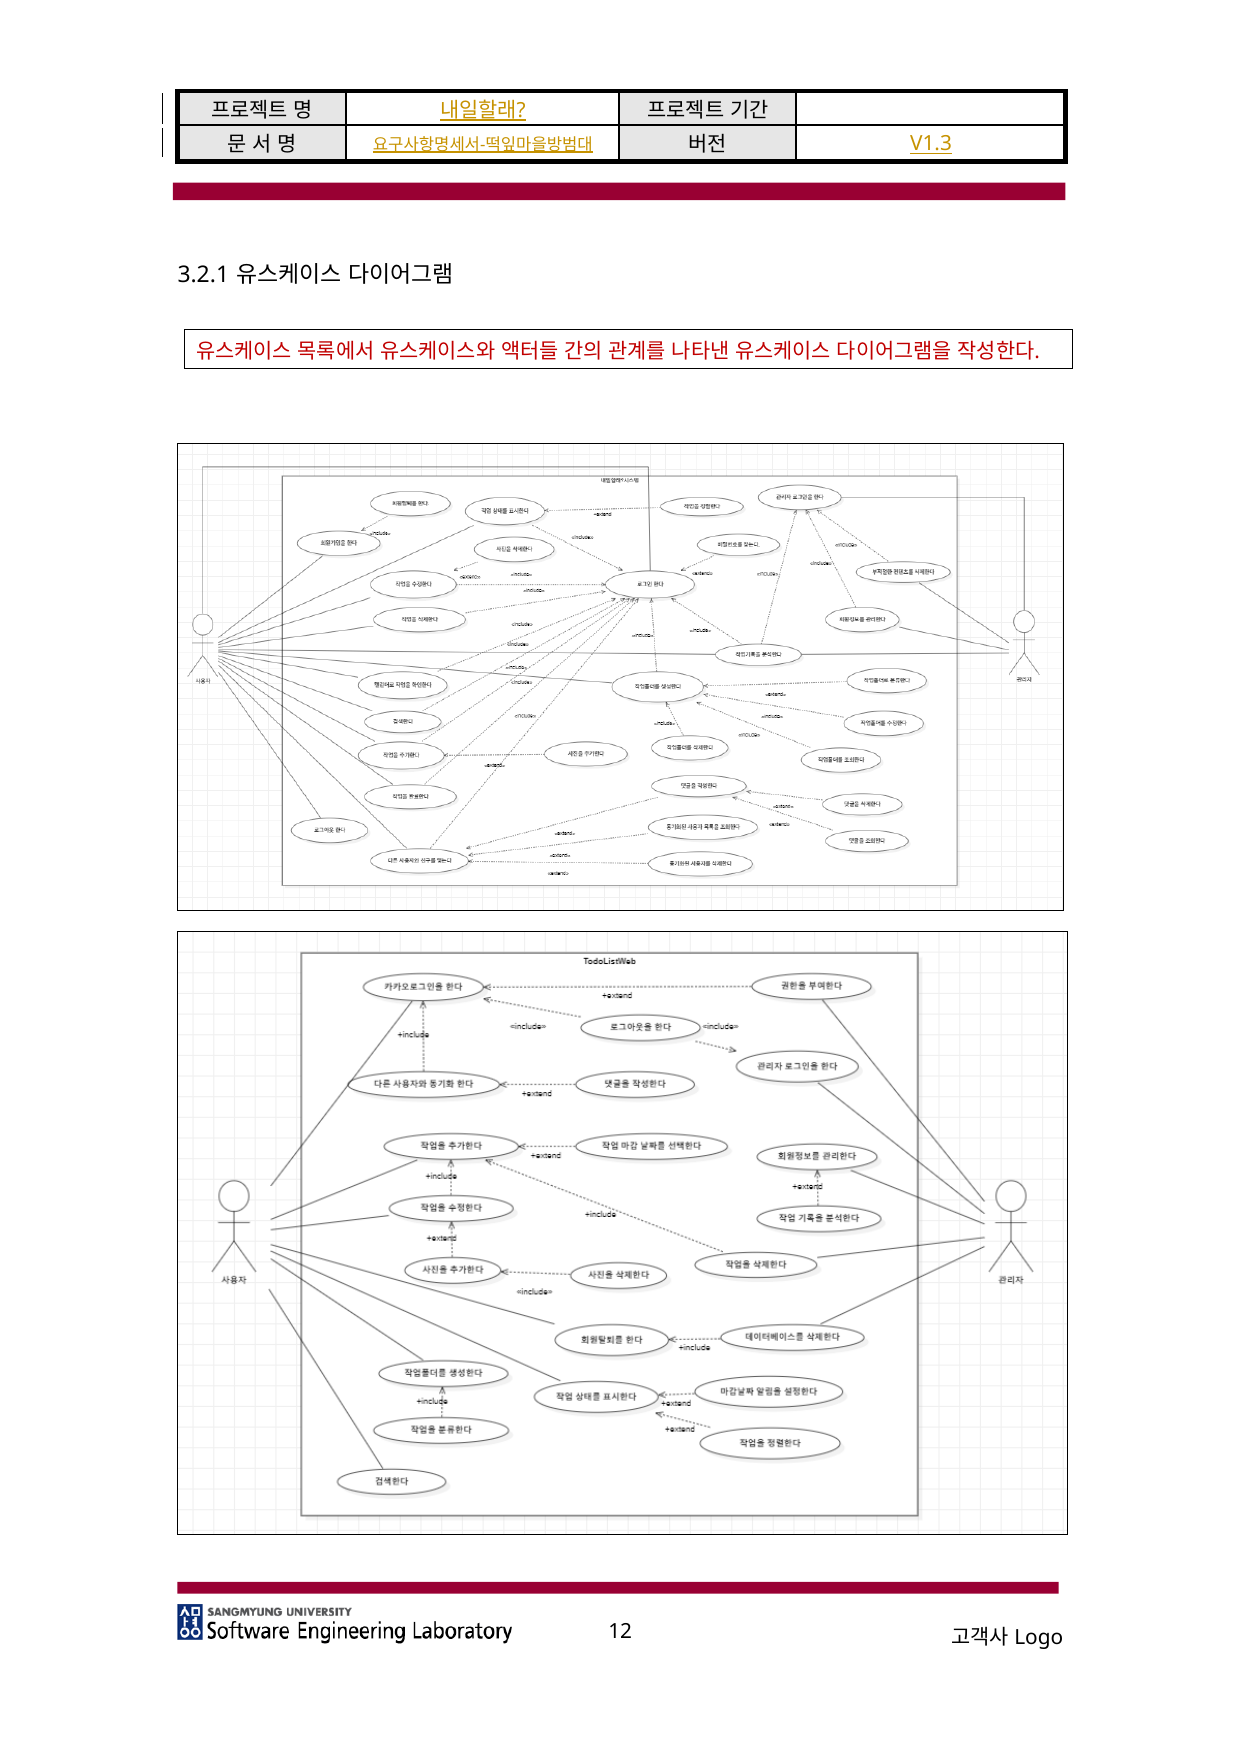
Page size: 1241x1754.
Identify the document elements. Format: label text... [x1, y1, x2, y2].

picture [177, 1604, 516, 1645]
picture [178, 444, 1063, 910]
subtitle 유스케이스 다이어그램 [177, 254, 1063, 292]
picture [178, 932, 1067, 1534]
table_header 유스케이스 목록에서 유스케이스와 액터들 간의 관계를 나타낸 유스케이스 다이어그램을 작성한다. [185, 330, 1072, 368]
